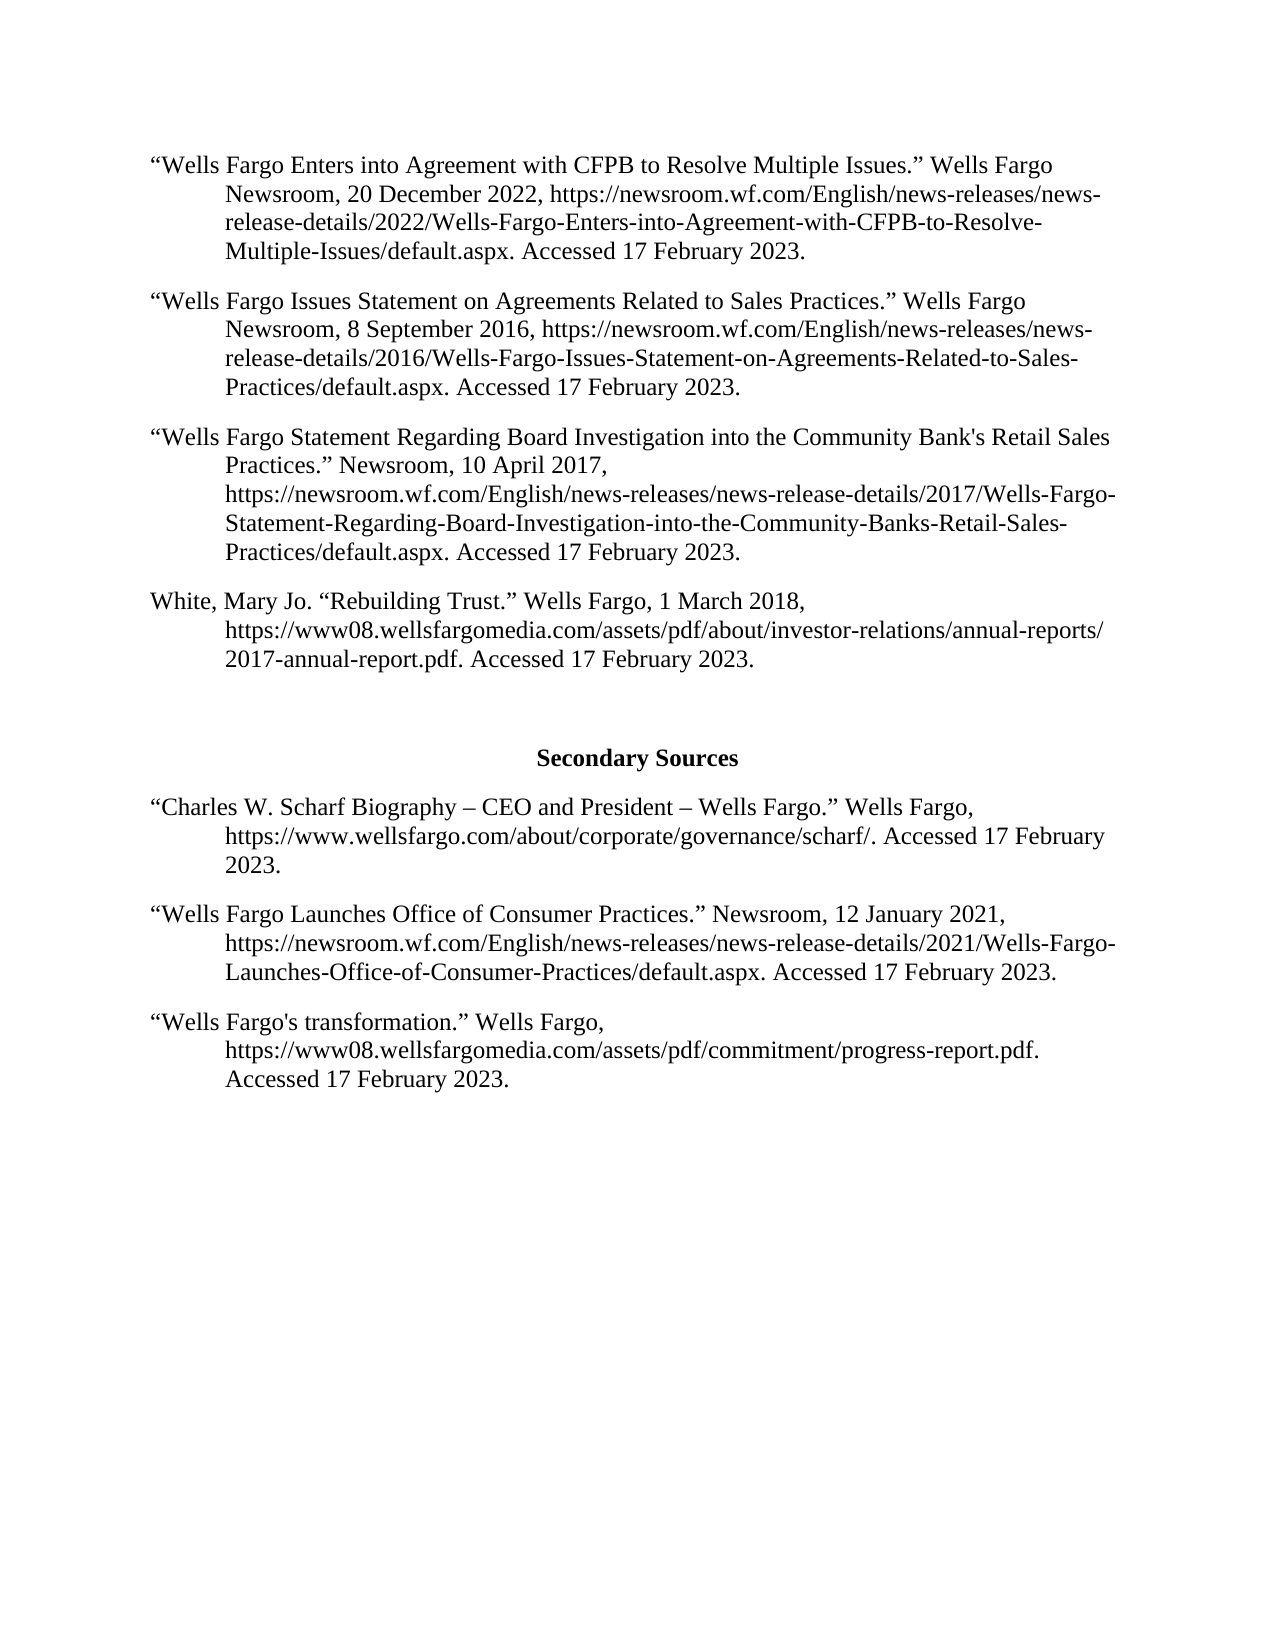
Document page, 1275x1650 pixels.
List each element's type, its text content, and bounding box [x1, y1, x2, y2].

text Secondary Sources [150, 743, 1125, 772]
text “Wells Fargo Issues Statement on Agreements Related to Sales Practices.” Wells Fargo Newsroom, 8 September 2016, https://newsroom.wf.com/English/news-releases/news-release-details/2016/Wells-Fargo-Issues-Statement-on-Agreements-Related-to-Sales-Practices/default.aspx. Accessed 17 February 2023. [150, 286, 1125, 401]
text “Wells Fargo Enters into Agreement with CFPB to Resolve Multiple Issues.” Wells Fargo Newsroom, 20 December 2022, https://newsroom.wf.com/English/news-releases/news-release-details/2022/Wells-Fargo-Enters-into-Agreement-with-CFPB-to-Resolve-Multiple-Issues/default.aspx. Accessed 17 February 2023. [150, 150, 1125, 265]
text “Wells Fargo's transformation.” Wells Fargo, https://www08.wellsfargomedia.com/assets/pdf/commitment/progress-report.pdf. Accessed 17 February 2023. [150, 1007, 1125, 1093]
text White, Mary Jo. “Rebuilding Trust.” Wells Fargo, 1 March 2018, https://www08.wellsfargomedia.com/assets/pdf/about/investor-relations/annual-reports/2017-annual-report.pdf. Accessed 17 February 2023. [150, 586, 1125, 672]
text “Wells Fargo Statement Regarding Board Investigation into the Community Bank's Retail Sales Practices.” Newsroom, 10 April 2017, https://newsroom.wf.com/English/news-releases/news-release-details/2017/Wells-Fargo-Statement-Regarding-Board-Investigation-into-the-Community-Banks-Retail-Sales-Practices/default.aspx. Accessed 17 February 2023. [150, 422, 1125, 565]
text “Wells Fargo Launches Office of Consumer Practices.” Newsroom, 12 January 2021, https://newsroom.wf.com/English/news-releases/news-release-details/2021/Wells-Fargo-Launches-Office-of-Consumer-Practices/default.aspx. Accessed 17 February 2023. [150, 899, 1125, 986]
text “Charles W. Scharf Biography – CEO and President – Wells Fargo.” Wells Fargo, https://www.wellsfargo.com/about/corporate/governance/scharf/. Accessed 17 February 2023. [150, 792, 1125, 879]
